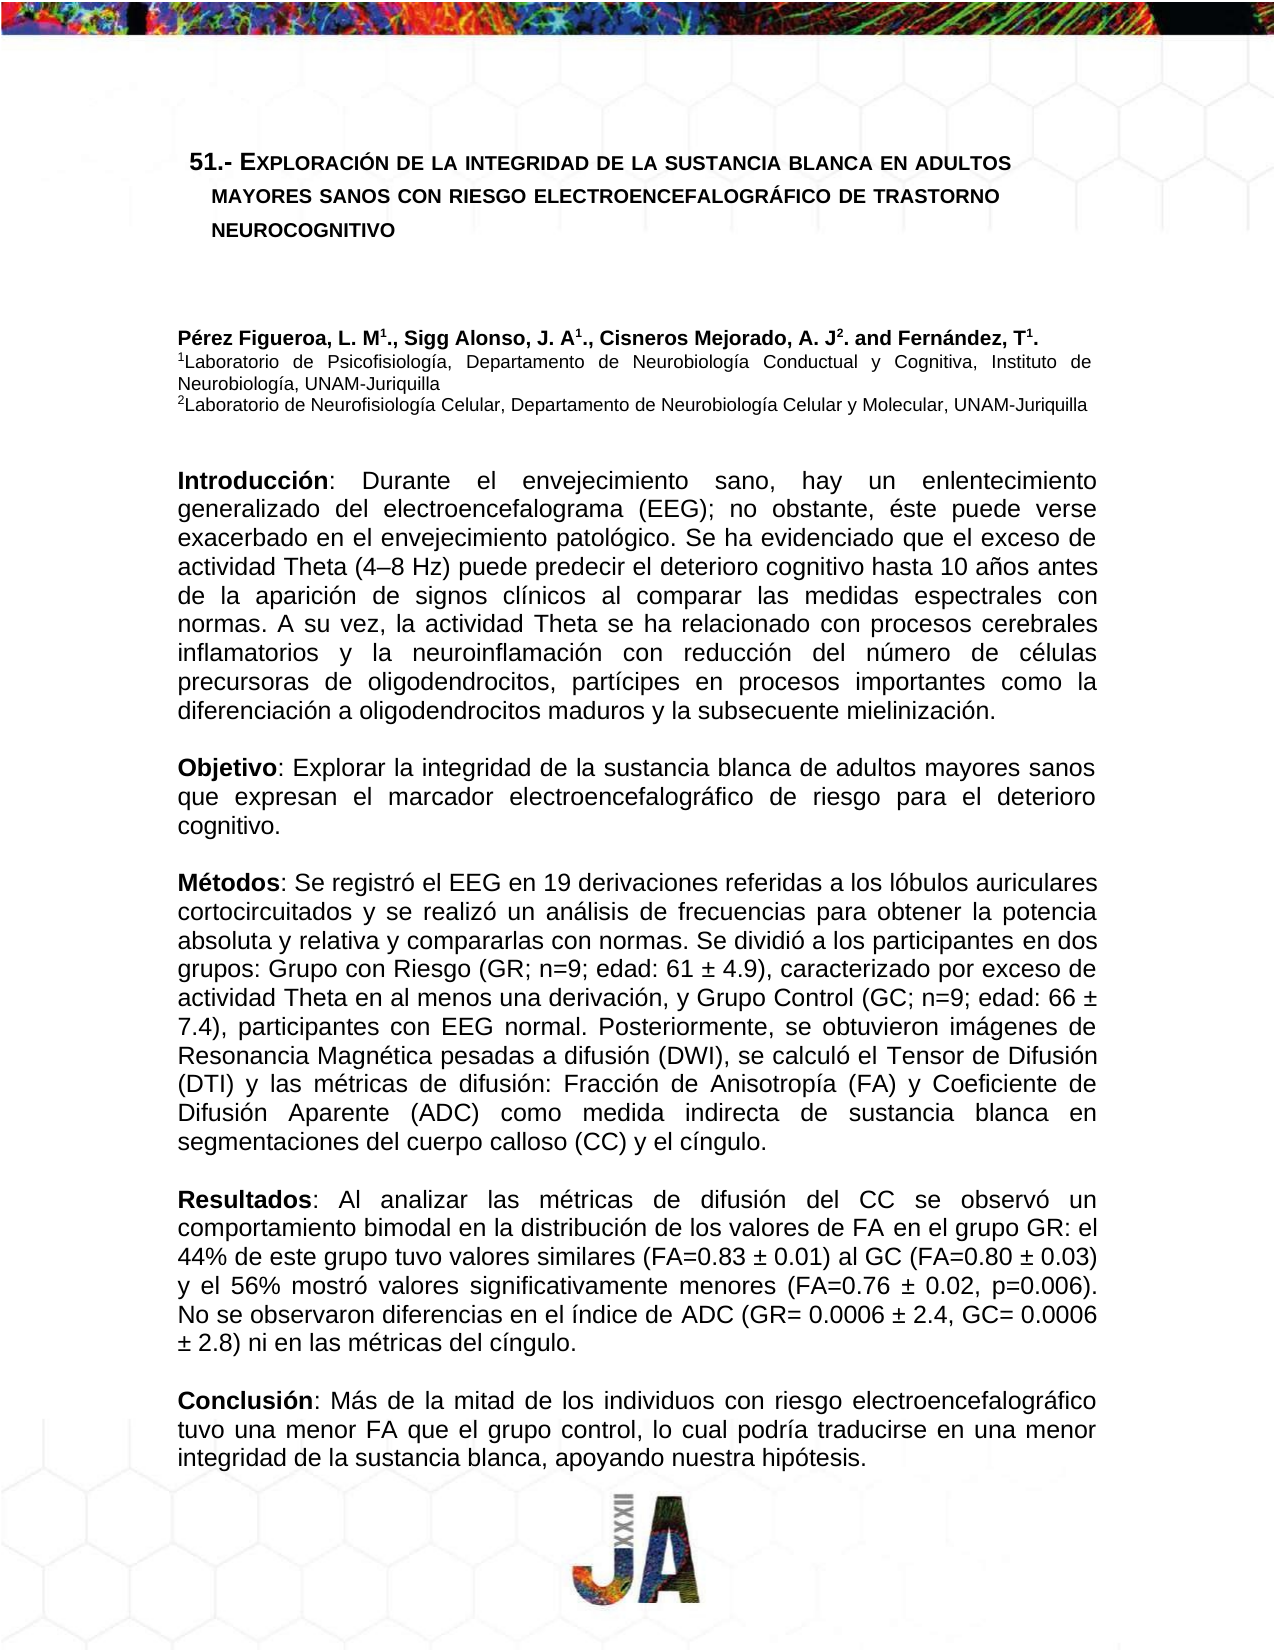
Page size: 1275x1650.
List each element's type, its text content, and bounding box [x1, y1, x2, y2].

text Pérez Figueroa, L. M1., Sigg Alonso, J. A1., Cisneros Mejorado, A. J2. and Fernández, T1. 1Laboratorio de Psicofisiología, Departamento de Neurobiología Conductual y Cognitiva, Instituto de Neurobiología, UNAM-Juriquilla [177, 326, 1101, 394]
text Introducción: Durante el envejecimiento sano, hay un enlentecimiento generalizado del electroencefalograma (EEG); no obstante, éste puede verse exacerbado en el envejecimiento patológico. Se ha evidenciado que el exceso de actividad Theta (4–8 Hz) puede predecir el deterioro cognitivo hasta 10 años antes de la aparición de signos clínicos al comparar las medidas espectrales con normas. A su vez, la actividad Theta se ha relacionado con procesos cerebrales inflamatorios y la neuroinflamación con reducción del número de células precursoras de oligodendrocitos, partícipes en procesos importantes como la diferenciación a oligodendrocitos maduros y la subsecuente mielinización. [177, 466, 1098, 724]
subtitle 51.- Exploración de la integridad de la sustancia blanca en adultos mayores sanos con riesgo electroencefalográfico de trastorno neurocognitivo [189, 147, 1098, 242]
text Resultados: Al analizar las métricas de difusión del CC se observó un comportamiento bimodal en la distribución de los valores de FA en el grupo GR: el 44% de este grupo tuvo valores similares (FA=0.83 ± 0.01) al GC (FA=0.80 ± 0.03) y el 56% mostró valores significativamente menores (FA=0.76 ± 0.02, p=0.006). No se observaron diferencias en el índice de ADC (GR= 0.0006 ± 2.4, GC= 0.0006 ± 2.8) ni en las métricas del cíngulo. [177, 1184, 1098, 1357]
text 2Laboratorio de Neurofisiología Celular, Departamento de Neurobiología Celular y Molecular, UNAM-Juriquilla [177, 394, 1162, 416]
picture [1, 2, 1274, 1650]
text Conclusión: Más de la mitad de los individuos con riesgo electroencefalográfico tuvo una menor FA que el grupo control, lo cual podría traducirse en una menor integridad de la sustancia blanca, apoyando nuestra hipótesis. [177, 1386, 1098, 1472]
text Objetivo: Explorar la integridad de la sustancia blanca de adultos mayores sanos que expresan el marcador electroencefalográfico de riesgo para el deterioro cognitivo. [177, 753, 1097, 839]
text Métodos: Se registró el EEG en 19 derivaciones referidas a los lóbulos auriculares cortocircuitados y se realizó un análisis de frecuencias para obtener la potencia absoluta y relativa y compararlas con normas. Se dividió a los participantes en dos grupos: Grupo con Riesgo (GR; n=9; edad: 61 ± 4.9), caracterizado por exceso de actividad Theta en al menos una derivación, y Grupo Control (GC; n=9; edad: 66 ± 7.4), participantes con EEG normal. Posteriormente, se obtuvieron imágenes de Resonancia Magnética pesadas a difusión (DWI), se calculó el Tensor de Difusión (DTI) y las métricas de difusión: Fracción de Anisotropía (FA) y Coeficiente de Difusión Aparente (ADC) como medida indirecta de sustancia blanca en segmentaciones del cuerpo calloso (CC) y el cíngulo. [177, 868, 1098, 1156]
